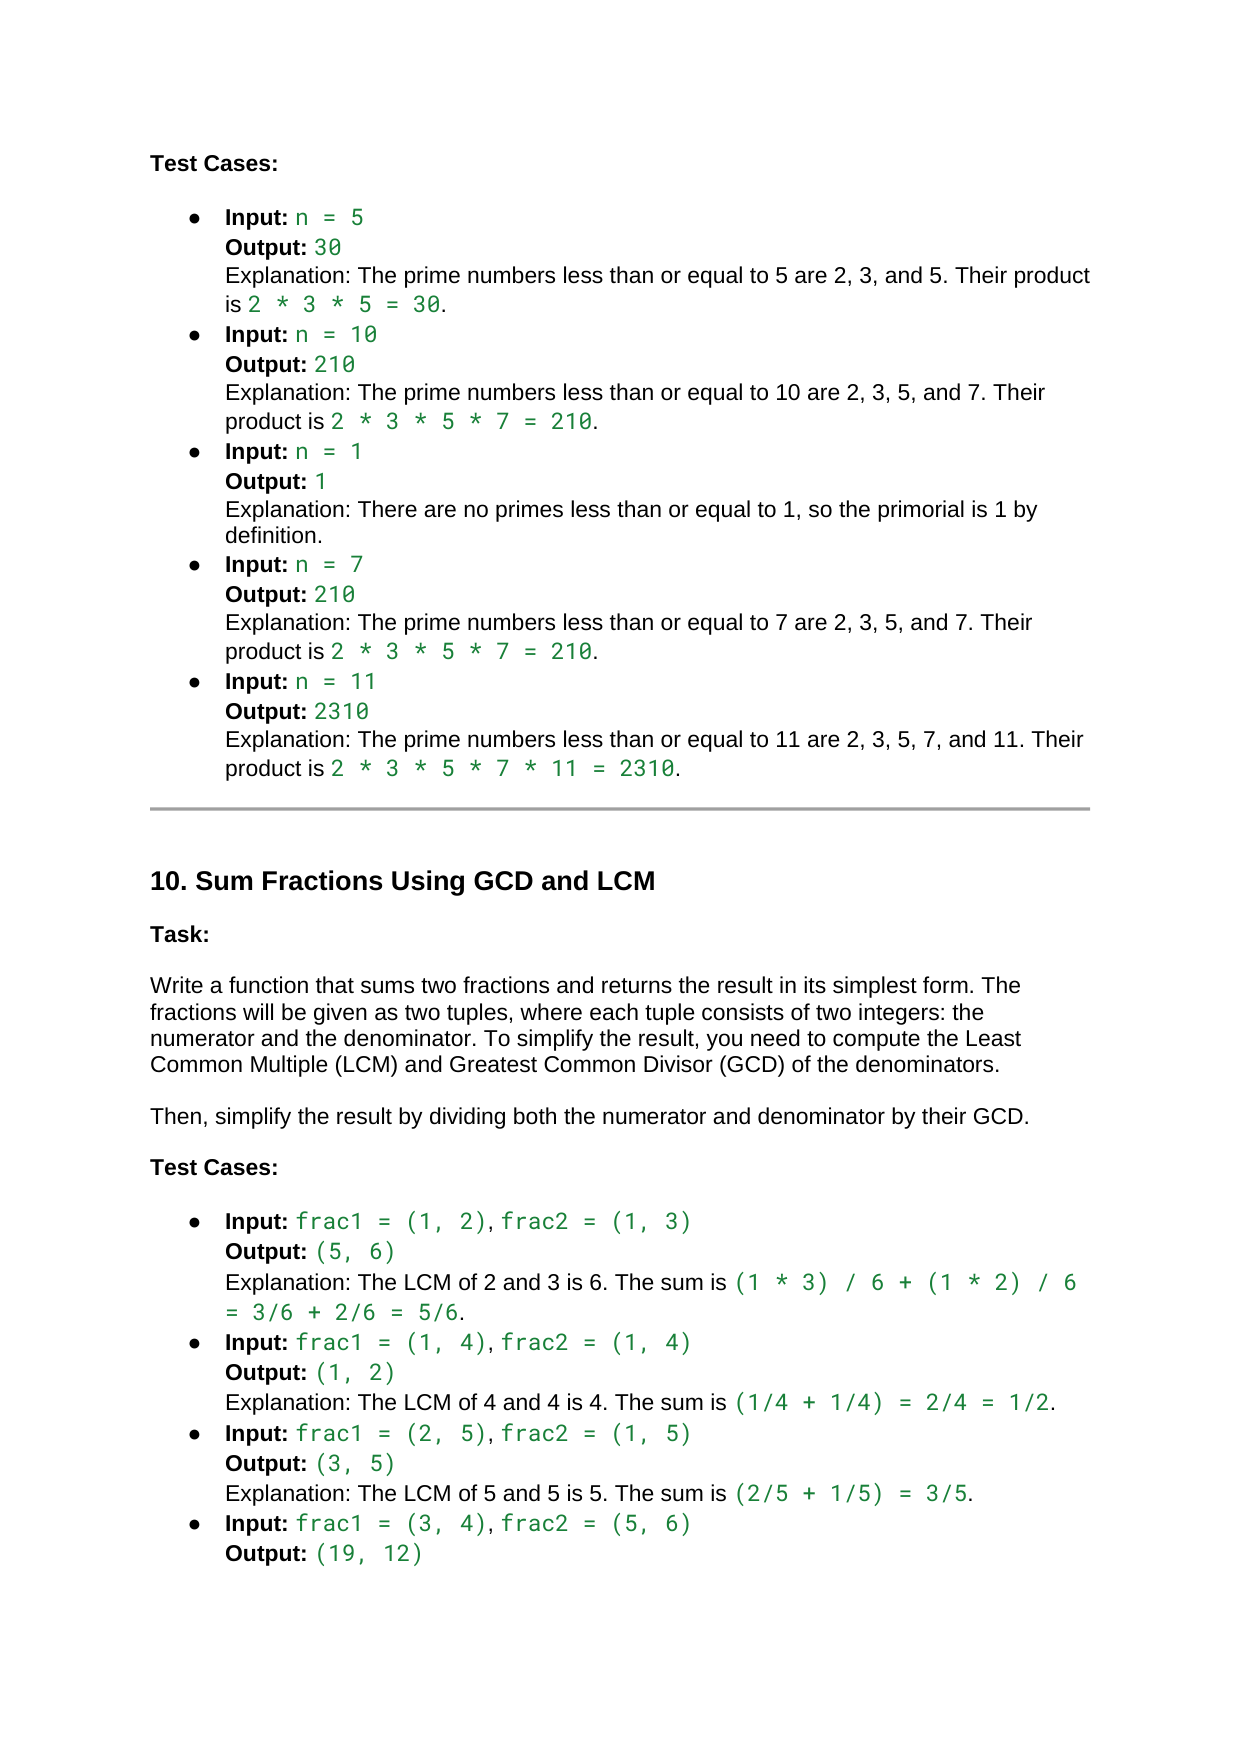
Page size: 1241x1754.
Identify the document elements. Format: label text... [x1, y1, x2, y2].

list Input: n = 1 Output: 1 Explanation: There are no primes less than or equal to 1, so the primorial is 1 by definition. [187, 435, 1090, 548]
list Input: n = 7 Output: 210 Explanation: The prime numbers less than or equal to 7 are 2, 3, 5, and 7. Their product is 2 * 3 * 5 * 7 = 210. [187, 548, 1090, 665]
text Write a function that sums two fractions and returns the result in its simplest form. The fractions will be given as two tuples, where each tuple consists of two integers: the numerator and the denominator. To simplify the result, you need to compute the Least Common Multiple (LCM) and Greatest Common Divisor (GCD) of the denominators. [150, 972, 1090, 1078]
list Input: frac1 = (2, 5), frac2 = (1, 5) Output: (3, 5) Explanation: The LCM of 5 and 5 is 5. The sum is (2/5 + 1/5) = 3/5. [187, 1417, 1090, 1508]
subtitle Test Cases: [150, 1154, 1090, 1181]
subtitle Task: [150, 921, 1090, 947]
list Input: n = 10 Output: 210 Explanation: The prime numbers less than or equal to 10 are 2, 3, 5, and 7. Their product is 2 * 3 * 5 * 7 = 210. [187, 318, 1090, 435]
list Input: n = 11 Output: 2310 Explanation: The prime numbers less than or equal to 11 are 2, 3, 5, 7, and 11. Their product is 2 * 3 * 5 * 7 * 11 = 2310. [187, 665, 1090, 782]
list Input: n = 5 Output: 30 Explanation: The prime numbers less than or equal to 5 are 2, 3, and 5. Their product is 2 * 3 * 5 = 30. [187, 201, 1090, 318]
list Input: frac1 = (1, 2), frac2 = (1, 3) Output: (5, 6) Explanation: The LCM of 2 and 3 is 6. The sum is (1 * 3) / 6 + (1 * 2) / 6 = 3/6 + 2/6 = 5/6. [187, 1206, 1090, 1326]
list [187, 1508, 1090, 1568]
subtitle Test Cases: [150, 150, 1090, 176]
subtitle 10. Sum Fractions Using GCD and LCM [150, 865, 1090, 896]
text Then, simplify the result by dividing both the numerator and denominator by their GCD. [150, 1103, 1090, 1129]
list Input: frac1 = (1, 4), frac2 = (1, 4) Output: (1, 2) Explanation: The LCM of 4 and 4 is 4. The sum is (1/4 + 1/4) = 2/4 = 1/2. [187, 1326, 1090, 1417]
